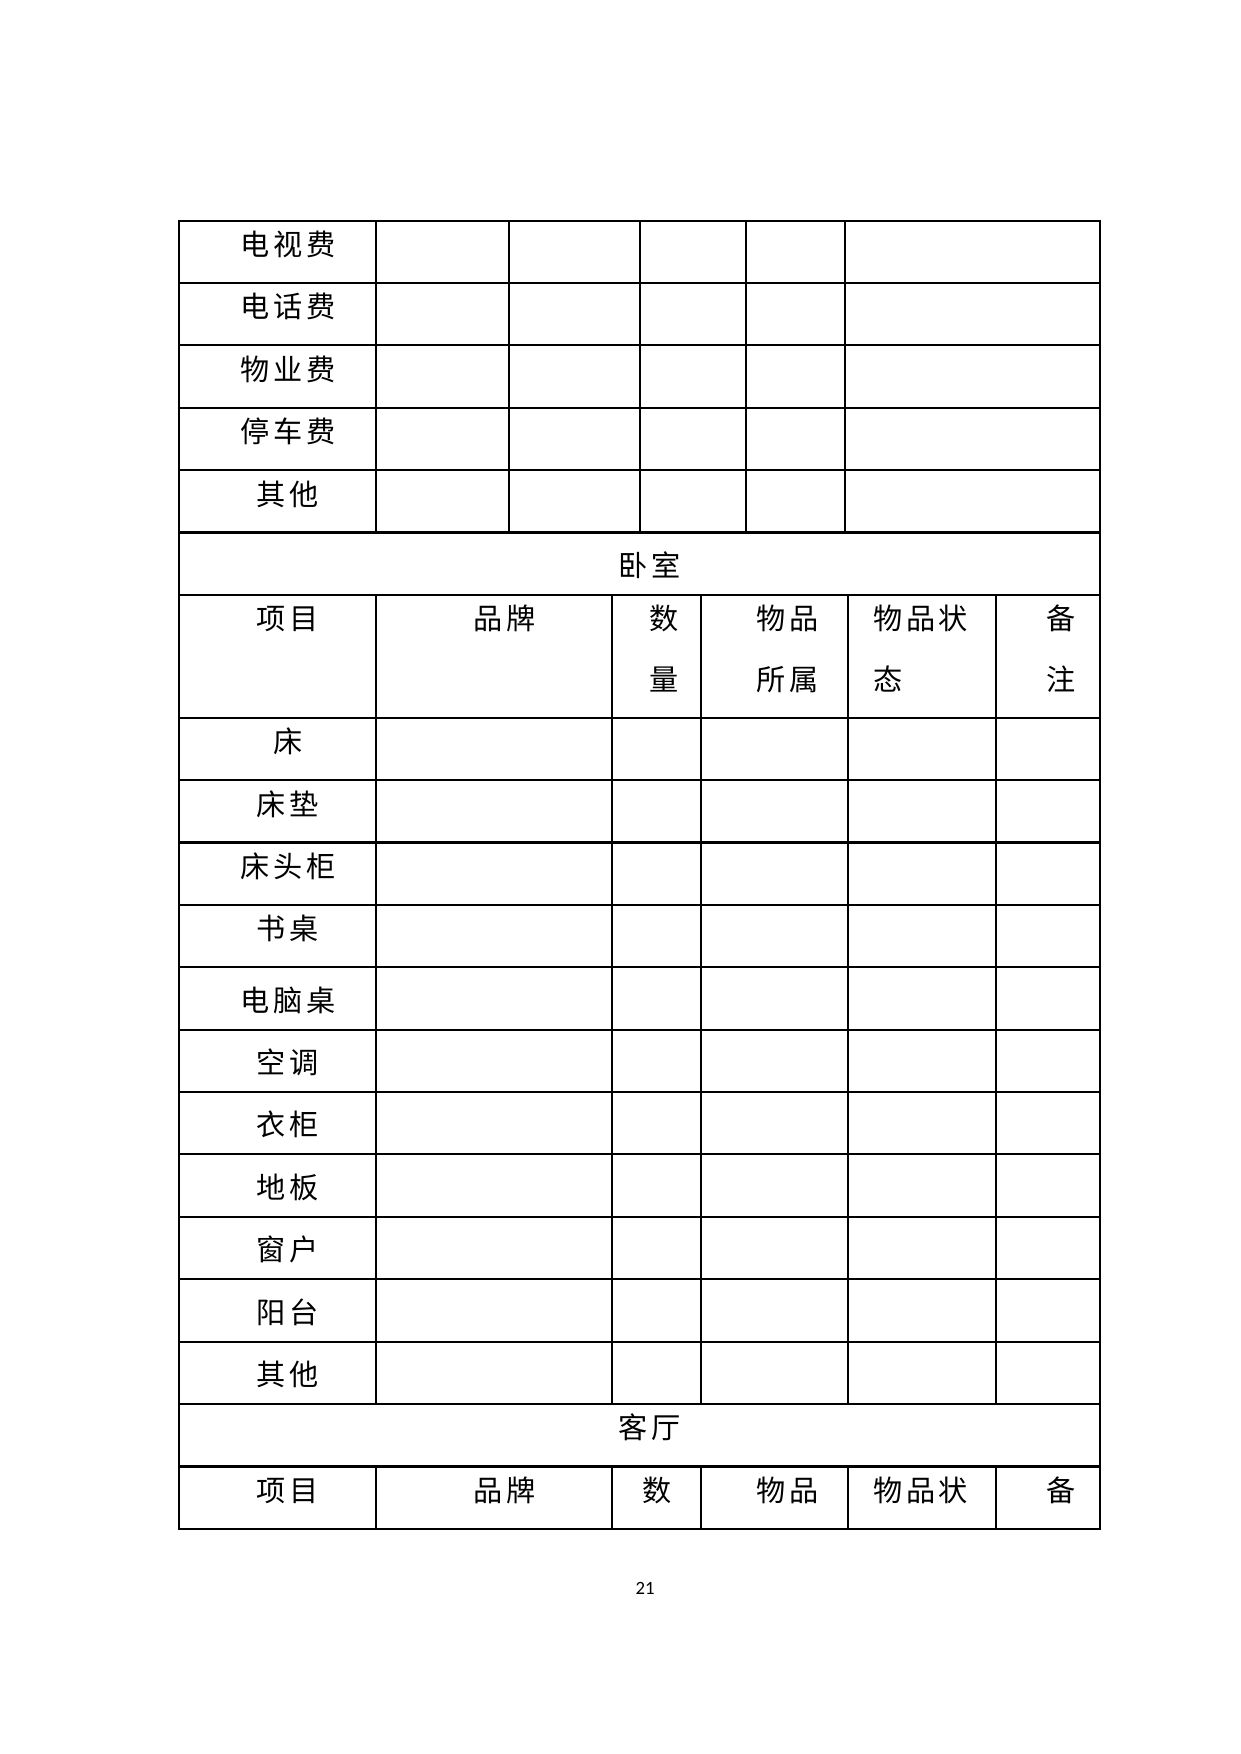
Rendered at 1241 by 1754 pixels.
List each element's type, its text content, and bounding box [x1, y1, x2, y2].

table_cell 地板 [180, 1155, 375, 1216]
table_cell 客厅 [180, 1405, 1099, 1465]
table_cell 物品所属 [702, 1468, 847, 1528]
table_cell 停车费 [180, 409, 375, 469]
table_cell [702, 1343, 847, 1403]
table_cell [747, 284, 844, 344]
table_cell [997, 1155, 1099, 1216]
table_cell [702, 1280, 847, 1341]
table_cell [377, 1343, 611, 1403]
table_cell [846, 284, 1099, 344]
table_cell [510, 346, 639, 407]
table_cell [613, 1031, 700, 1091]
table_cell [702, 1093, 847, 1153]
table_cell [997, 1343, 1099, 1403]
table_cell 空调 [180, 1031, 375, 1091]
table_cell [377, 719, 611, 779]
table_cell [997, 968, 1099, 1028]
table_cell [997, 1280, 1099, 1341]
table_cell 其他 [180, 471, 375, 531]
table_cell [702, 719, 847, 779]
table_cell 床头柜 [180, 844, 375, 904]
table_cell 其他 [180, 1343, 375, 1403]
table_cell 项目 [180, 596, 375, 717]
table_cell [702, 906, 847, 966]
table_cell 数量 [613, 1468, 700, 1528]
table_cell 衣柜 [180, 1093, 375, 1153]
table_cell [377, 1031, 611, 1091]
table_cell [377, 409, 508, 469]
table_cell [997, 906, 1099, 966]
table_cell [997, 844, 1099, 904]
table_cell 窗户 [180, 1218, 375, 1278]
table_cell [849, 1155, 995, 1216]
table_cell [997, 719, 1099, 779]
table_cell [613, 719, 700, 779]
table_cell [997, 1218, 1099, 1278]
table_cell 品牌 [377, 1468, 611, 1528]
table_cell 备注 [997, 596, 1099, 717]
table_cell [849, 1280, 995, 1341]
table_cell [702, 781, 847, 841]
table_cell 阳台 [180, 1280, 375, 1341]
table_cell [997, 1031, 1099, 1091]
table_cell 电话费 [180, 284, 375, 344]
table_cell [849, 1343, 995, 1403]
table_cell [747, 222, 844, 282]
table_cell [377, 1093, 611, 1153]
table_cell [377, 906, 611, 966]
table_cell 床垫 [180, 781, 375, 841]
table_cell [702, 844, 847, 904]
table_cell [613, 1343, 700, 1403]
table_cell 卧室 [180, 534, 1099, 594]
table_cell [849, 719, 995, 779]
table_cell [702, 1155, 847, 1216]
table_cell [846, 471, 1099, 531]
table_cell [702, 968, 847, 1028]
table_cell [613, 1093, 700, 1153]
table_cell [641, 409, 745, 469]
table_cell 床 [180, 719, 375, 779]
table_cell [613, 1155, 700, 1216]
table_cell [641, 284, 745, 344]
table_cell 数量 [613, 596, 700, 717]
table_cell [377, 781, 611, 841]
table_cell [641, 346, 745, 407]
table_cell [846, 222, 1099, 282]
table_cell [510, 222, 639, 282]
table_cell [377, 471, 508, 531]
table_cell [747, 409, 844, 469]
table_cell [613, 844, 700, 904]
table_cell 书桌 [180, 906, 375, 966]
table_cell 电视费 [180, 222, 375, 282]
table_cell [510, 409, 639, 469]
table_cell [702, 1218, 847, 1278]
table_cell [849, 844, 995, 904]
table_cell [641, 471, 745, 531]
table_cell [377, 1280, 611, 1341]
table_cell [849, 1093, 995, 1153]
table_cell [613, 1280, 700, 1341]
table_cell 物品状态 [849, 1468, 995, 1528]
table_cell [849, 1218, 995, 1278]
table_cell [849, 781, 995, 841]
table_cell [377, 968, 611, 1028]
table_cell [846, 346, 1099, 407]
table_cell [849, 906, 995, 966]
table_cell [846, 409, 1099, 469]
table_cell 物品所属 [702, 596, 847, 717]
table_cell [377, 346, 508, 407]
table_cell [377, 284, 508, 344]
table_cell 物品状态 [849, 596, 995, 717]
table_cell [613, 781, 700, 841]
table_cell [613, 968, 700, 1028]
table_cell [641, 222, 745, 282]
table_cell [377, 1155, 611, 1216]
table_cell 品牌 [377, 596, 611, 717]
table_cell [510, 471, 639, 531]
table_cell 物业费 [180, 346, 375, 407]
table_cell [849, 1031, 995, 1091]
table_cell [702, 1031, 847, 1091]
table_cell [613, 906, 700, 966]
table_cell [849, 968, 995, 1028]
table_cell [377, 222, 508, 282]
table_cell [747, 471, 844, 531]
table_cell [997, 1093, 1099, 1153]
table_cell [510, 284, 639, 344]
table_cell [747, 346, 844, 407]
table_cell [377, 1218, 611, 1278]
table_cell [997, 781, 1099, 841]
table_cell 备注 [997, 1468, 1099, 1528]
table_cell 电脑桌 [180, 968, 375, 1028]
table_cell [613, 1218, 700, 1278]
table_cell [377, 844, 611, 904]
table_cell 项目 [180, 1468, 375, 1528]
